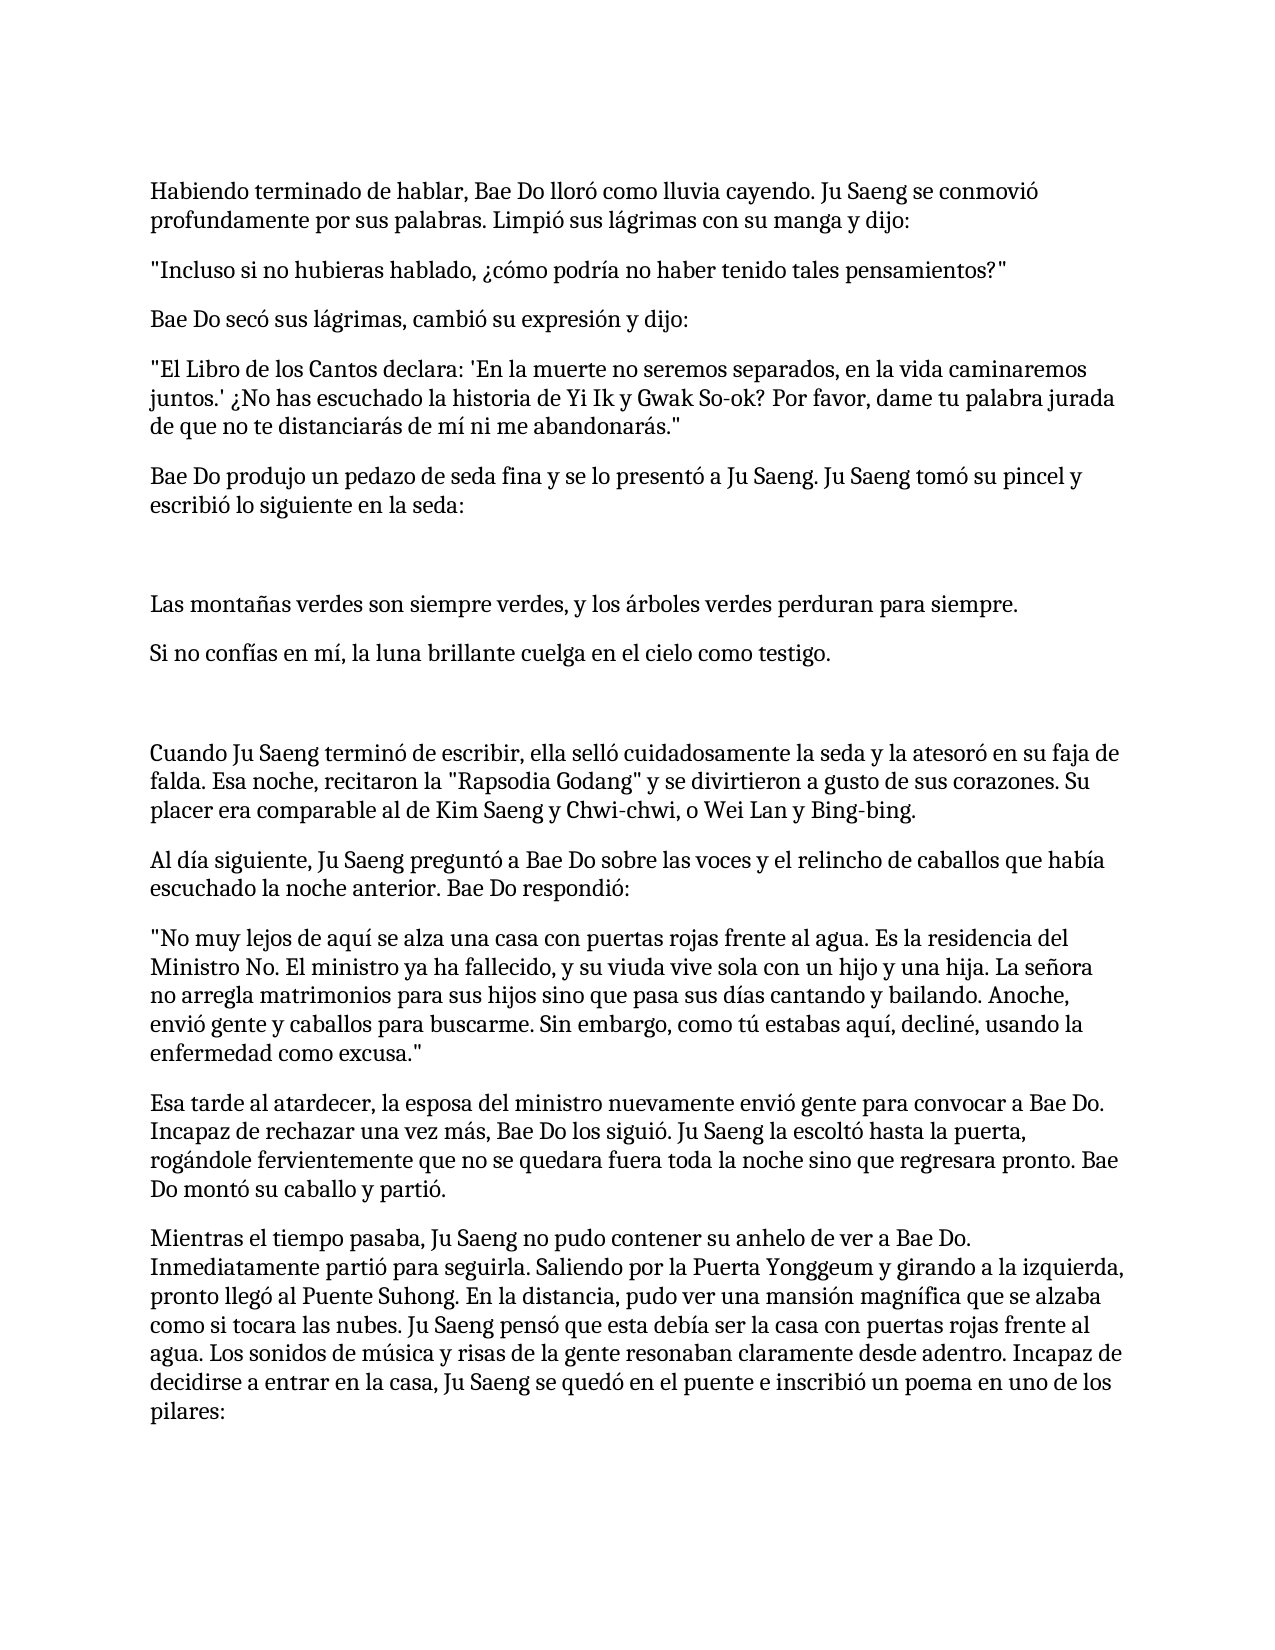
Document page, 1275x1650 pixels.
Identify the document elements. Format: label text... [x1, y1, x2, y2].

text Las montañas verdes son siempre verdes, y los árboles verdes perduran para siempre. [150, 590, 1125, 618]
text "El Libro de los Cantos declara: 'En la muerte no seremos separados, en la vida caminaremos juntos.' ¿No has escuchado la historia de Yi Ik y Gwak So-ok? Por favor, dame tu palabra jurada de que no te distanciarás de mí ni me abandonarás." [150, 355, 1125, 441]
text "Incluso si no hubieras hablado, ¿cómo podría no haber tenido tales pensamientos?" [150, 256, 1125, 284]
text "No muy lejos de aquí se alza una casa con puertas rojas frente al agua. Es la residencia del Ministro No. El ministro ya ha fallecido, y su viuda vive sola con un hijo y una hija. La señora no arregla matrimonios para sus hijos sino que pasa sus días cantando y bailando. Anoche, envió gente y caballos para buscarme. Sin embargo, como tú estabas aquí, decliné, usando la enfermedad como excusa." [150, 924, 1125, 1068]
text Habiendo terminado de hablar, Bae Do lloró como lluvia cayendo. Ju Saeng se conmovió profundamente por sus palabras. Limpió sus lágrimas con su manga y dijo: [150, 177, 1125, 235]
text Esa tarde al atardecer, la esposa del ministro nuevamente envió gente para convocar a Bae Do. Incapaz de rechazar una vez más, Bae Do los siguió. Ju Saeng la escoltó hasta la puerta, rogándole fervientemente que no se quedara fuera toda la noche sino que regresara pronto. Bae Do montó su caballo y partió. [150, 1088, 1125, 1203]
text Al día siguiente, Ju Saeng preguntó a Bae Do sobre las voces y el relincho de caballos que había escuchado la noche anterior. Bae Do respondió: [150, 846, 1125, 903]
text Cuando Ju Saeng terminó de escribir, ella selló cuidadosamente la seda y la atesoró en su faja de falda. Esa noche, recitaron la "Rapsodia Godang" y se divirtieron a gusto de sus corazones. Su placer era comparable al de Kim Saeng y Chwi-chwi, o Wei Lan y Bing-bing. [150, 738, 1125, 825]
text Bae Do produjo un pedazo de seda fina y se lo presentó a Ju Saeng. Ju Saeng tomó su pincel y escribió lo siguiente en la seda: [150, 462, 1125, 519]
text Mientras el tiempo pasaba, Ju Saeng no pudo contener su anhelo de ver a Bae Do. Inmediatamente partió para seguirla. Saliendo por la Puerta Yonggeum y girando a la izquierda, pronto llegó al Puente Suhong. En la distancia, pudo ver una mansión magnífica que se alzaba como si tocara las nubes. Ju Saeng pensó que esta debía ser la casa con puertas rojas frente al agua. Los sonidos de música y risas de la gente resonaban claramente desde adentro. Incapaz de decidirse a entrar en la casa, Ju Saeng se quedó en el puente e inscribió un poema en uno de los pilares: [150, 1224, 1125, 1426]
text Si no confías en mí, la luna brillante cuelga en el cielo como testigo. [150, 639, 1125, 668]
text Bae Do secó sus lágrimas, cambió su expresión y dijo: [150, 305, 1125, 334]
